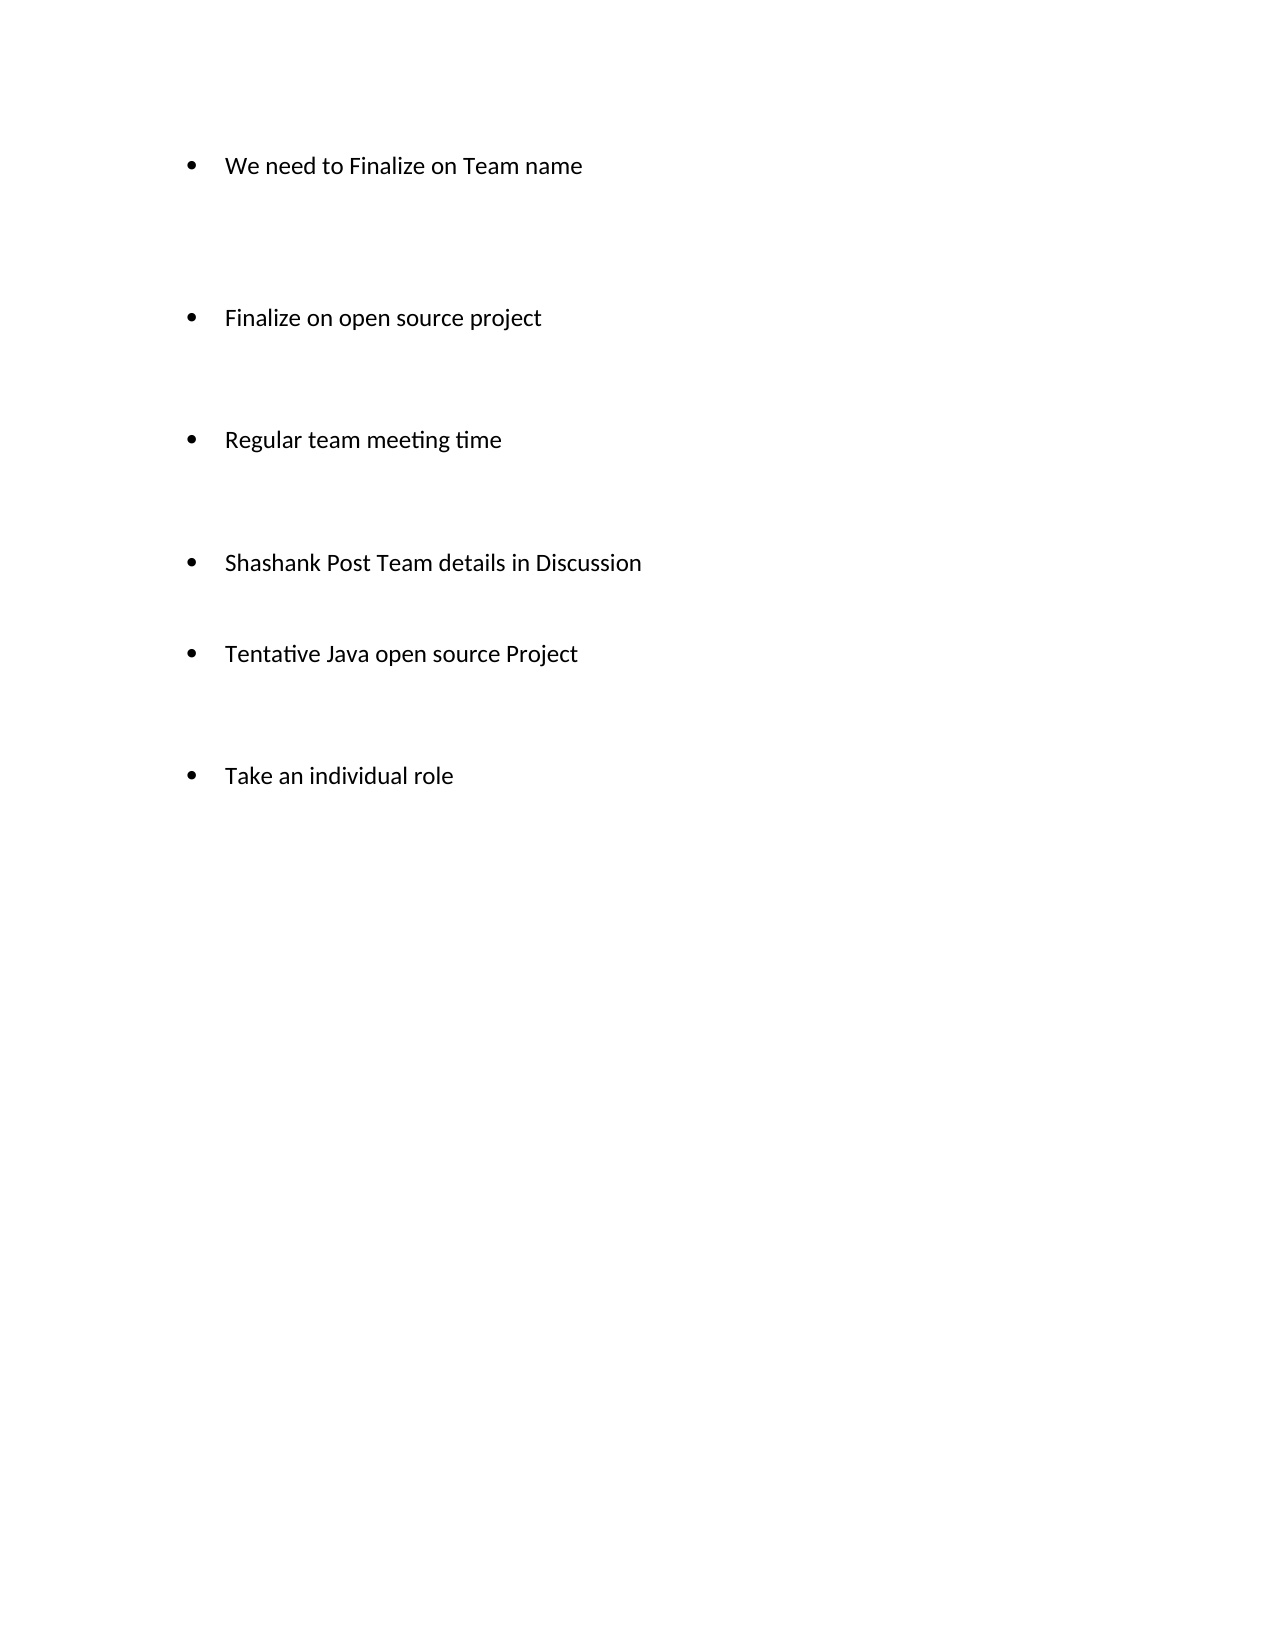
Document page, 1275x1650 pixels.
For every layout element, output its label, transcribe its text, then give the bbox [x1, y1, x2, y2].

list Take an individual role [187, 760, 1125, 791]
list We need to Finalize on Team name [187, 150, 1125, 181]
list Finalize on open source project [187, 303, 1125, 333]
list Shashank Post Team details in Discussion [187, 547, 1125, 577]
list Regular team meeting time [187, 425, 1125, 455]
list Tentative Java open source Project [187, 638, 1125, 669]
